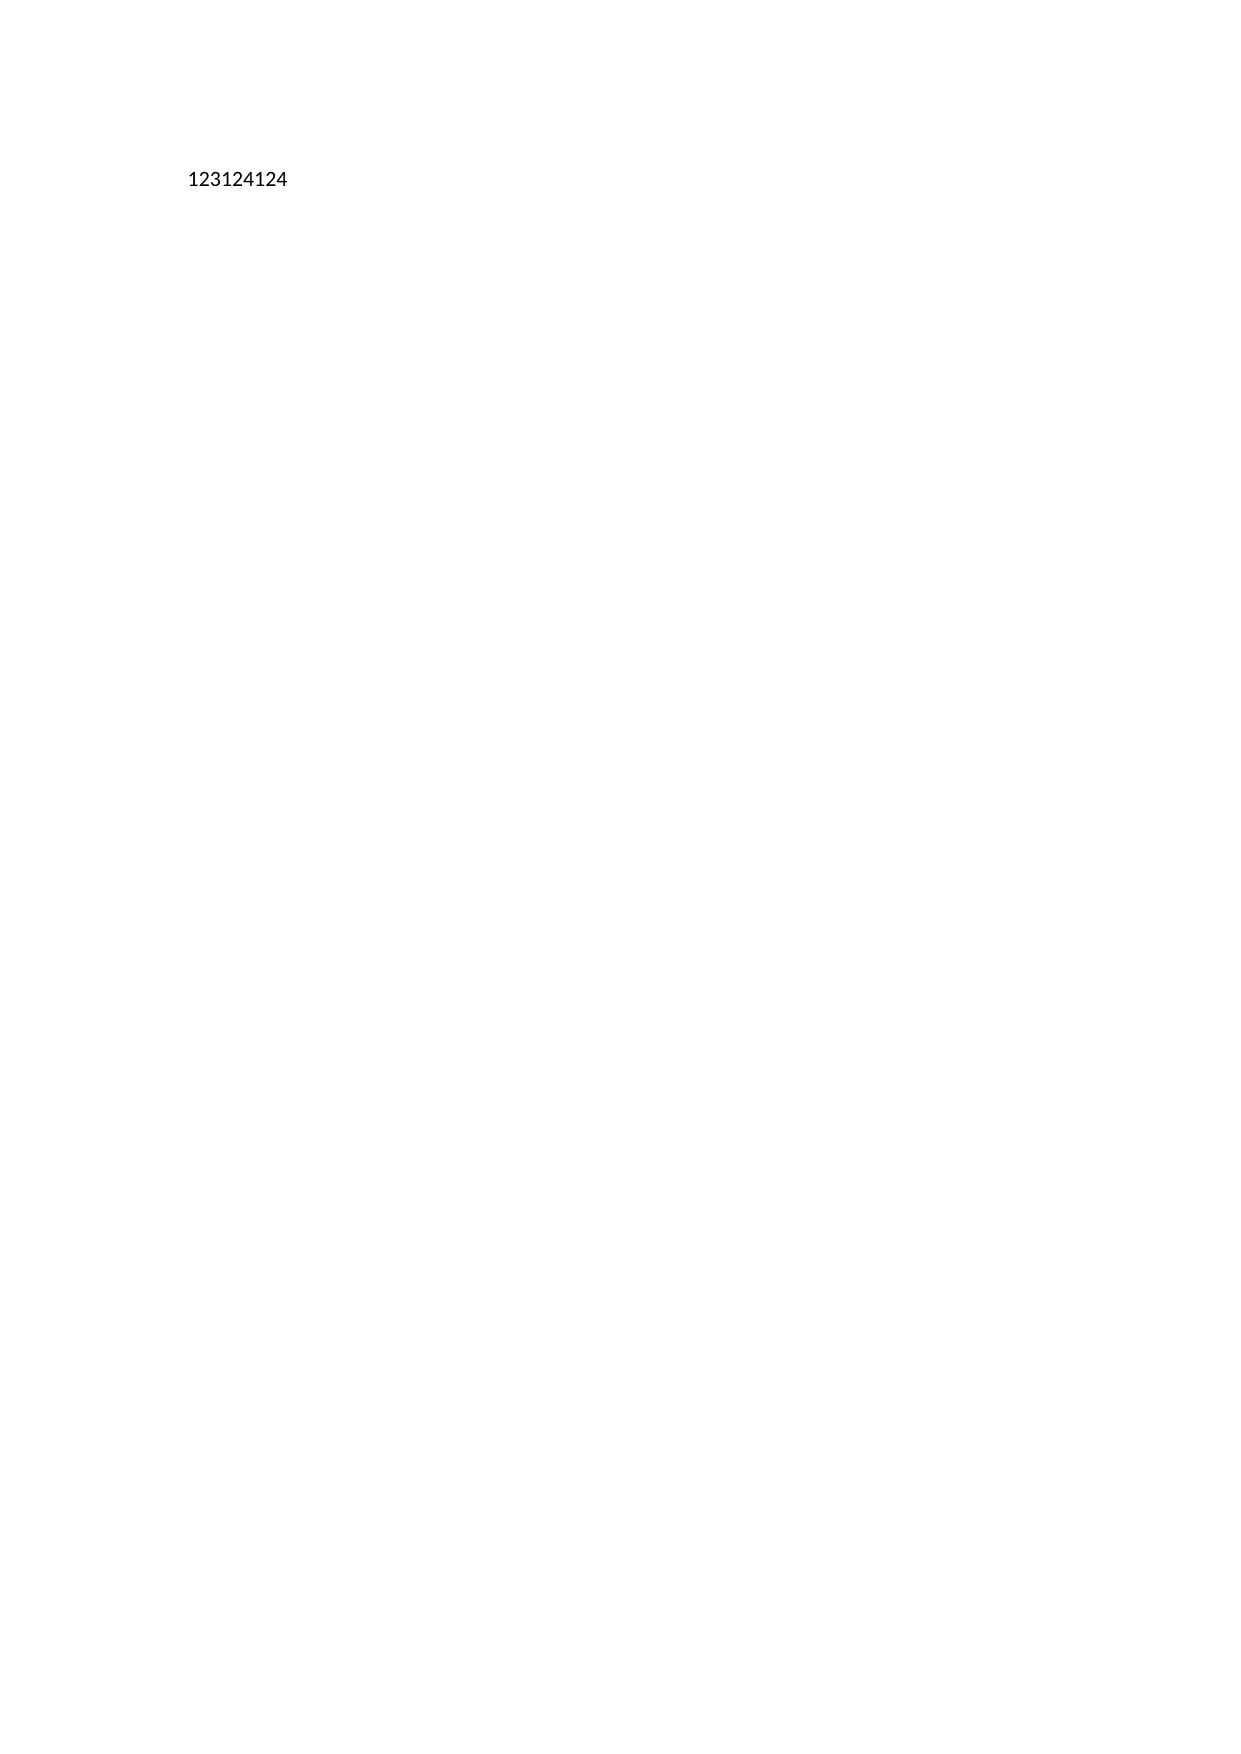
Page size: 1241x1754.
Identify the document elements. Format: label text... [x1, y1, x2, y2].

text 123124124 [187, 162, 1053, 194]
